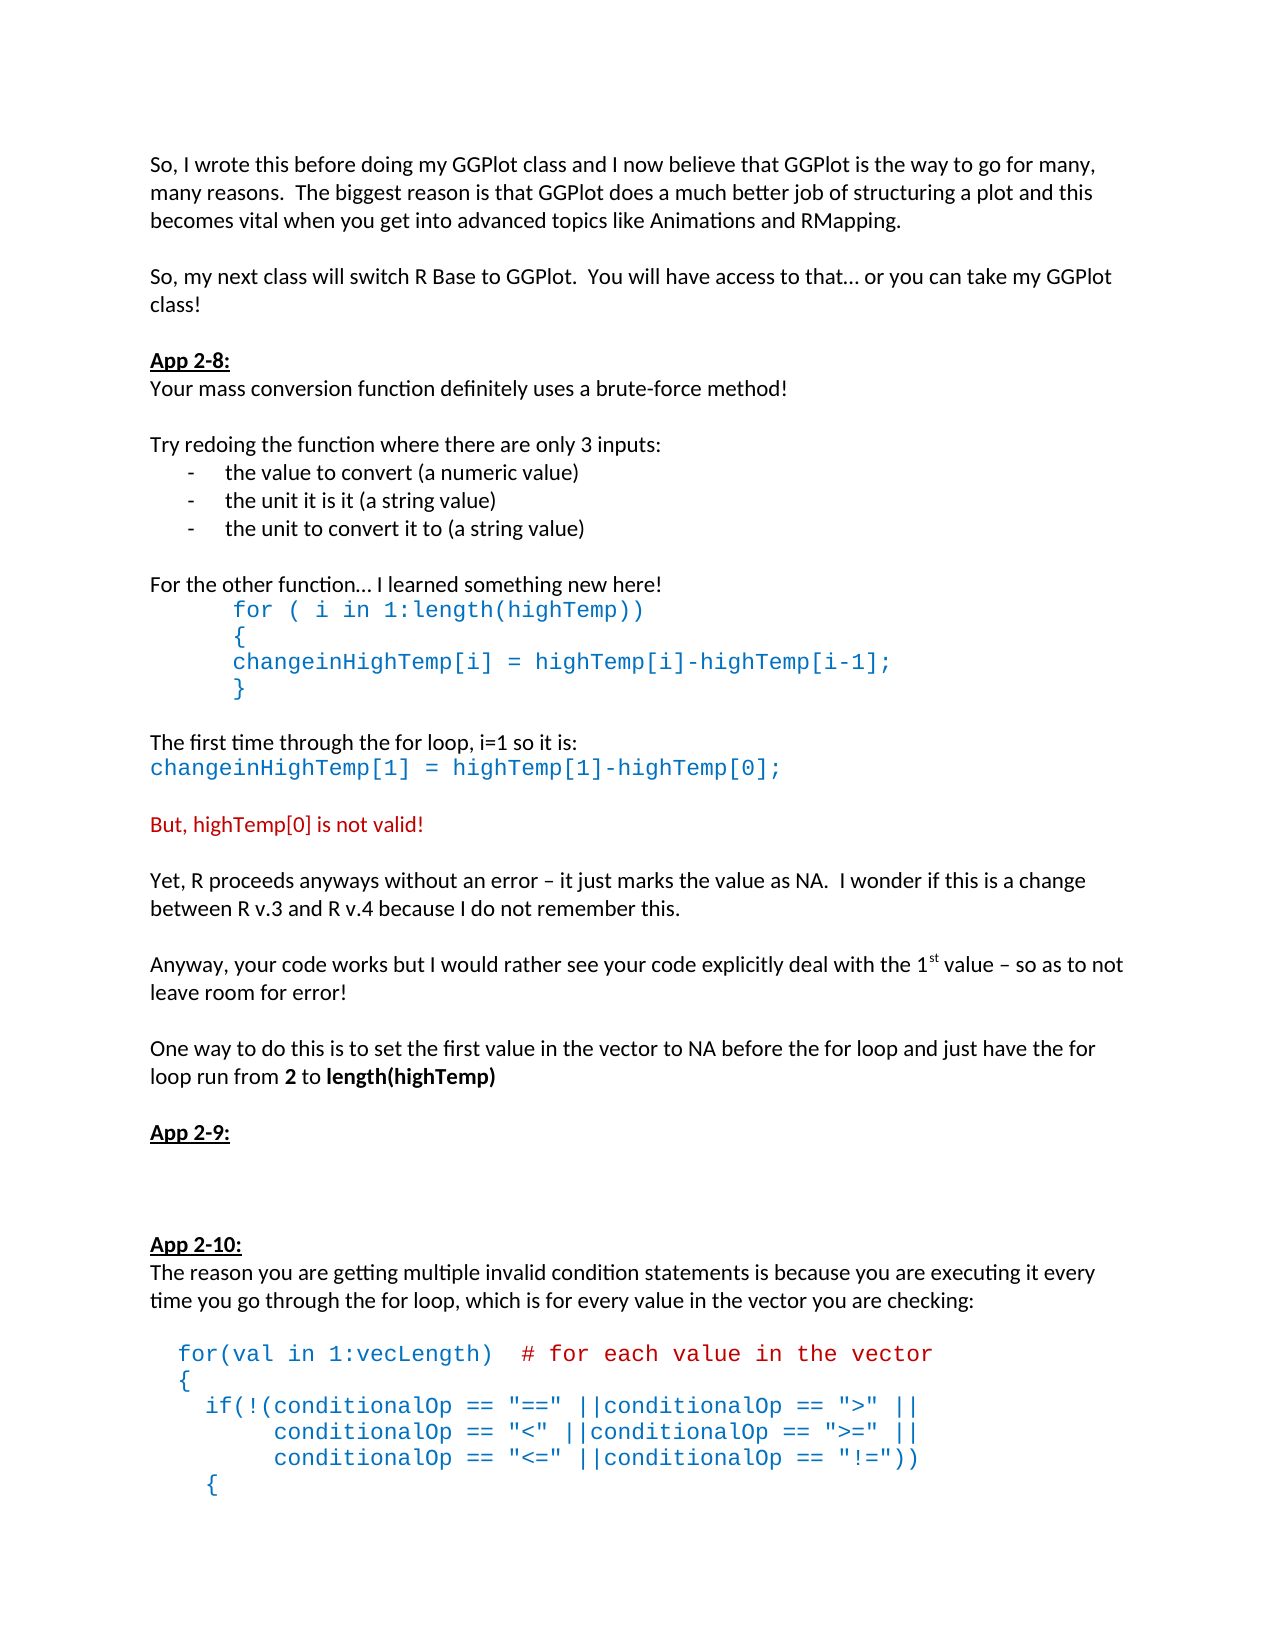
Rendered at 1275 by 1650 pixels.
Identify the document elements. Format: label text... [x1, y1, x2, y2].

text App 2-9: [150, 1118, 1125, 1146]
text Your mass conversion function definitely uses a brute-force method! [150, 374, 1125, 402]
text { [150, 624, 1125, 650]
text Anyway, your code works but I would rather see your code explicitly deal with the 1st value – so as to not leave room for error! [150, 950, 1125, 1006]
text The reason you are getting multiple invalid condition statements is because you are executing it every time you go through the for loop, which is for every value in the vector you are checking: [150, 1258, 1125, 1314]
text App 2-8: [150, 346, 1125, 374]
text conditionalOp == "<=" ||conditionalOp == "!=")) [150, 1446, 1125, 1472]
text One way to do this is to set the first value in the vector to NA before the for loop and just have the for loop run from 2 to length(highTemp) [150, 1034, 1125, 1090]
text The first time through the for loop, i=1 so it is: [150, 728, 1125, 756]
text conditionalOp == "<" ||conditionalOp == ">=" || [150, 1420, 1125, 1446]
text Try redoing the function where there are only 3 inputs: [150, 430, 1125, 458]
list the value to convert (a numeric value) [187, 458, 1125, 486]
text But, highTemp[0] is not valid! [150, 810, 1125, 838]
list the unit to convert it to (a string value) [187, 514, 1125, 542]
list the unit it is it (a string value) [187, 486, 1125, 514]
text for ( i in 1:length(highTemp)) [150, 598, 1125, 624]
text { [150, 1368, 1125, 1394]
text For the other function… I learned something new here! [150, 570, 1125, 598]
text } [150, 676, 1125, 702]
text Yet, R proceeds anyways without an error – it just marks the value as NA. I wonder if this is a change between R v.3 and R v.4 because I do not remember this. [150, 866, 1125, 922]
text { [150, 1472, 1125, 1498]
text So, my next class will switch R Base to GGPlot. You will have access to that… or you can take my GGPlot class! [150, 262, 1125, 318]
text changeinHighTemp[i] = highTemp[i]-highTemp[i-1]; [150, 650, 1125, 676]
text if(!(conditionalOp == "==" ||conditionalOp == ">" || [150, 1394, 1125, 1420]
text for(val in 1:vecLength) # for each value in the vector [150, 1342, 1125, 1368]
text So, I wrote this before doing my GGPlot class and I now believe that GGPlot is the way to go for many, many reasons. The biggest reason is that GGPlot does a much better job of structuring a plot and this becomes vital when you get into advanced topics like Animations and RMapping. [150, 150, 1125, 234]
text App 2-10: [150, 1230, 1125, 1258]
text changeinHighTemp[1] = highTemp[1]-highTemp[0]; [150, 756, 1125, 782]
